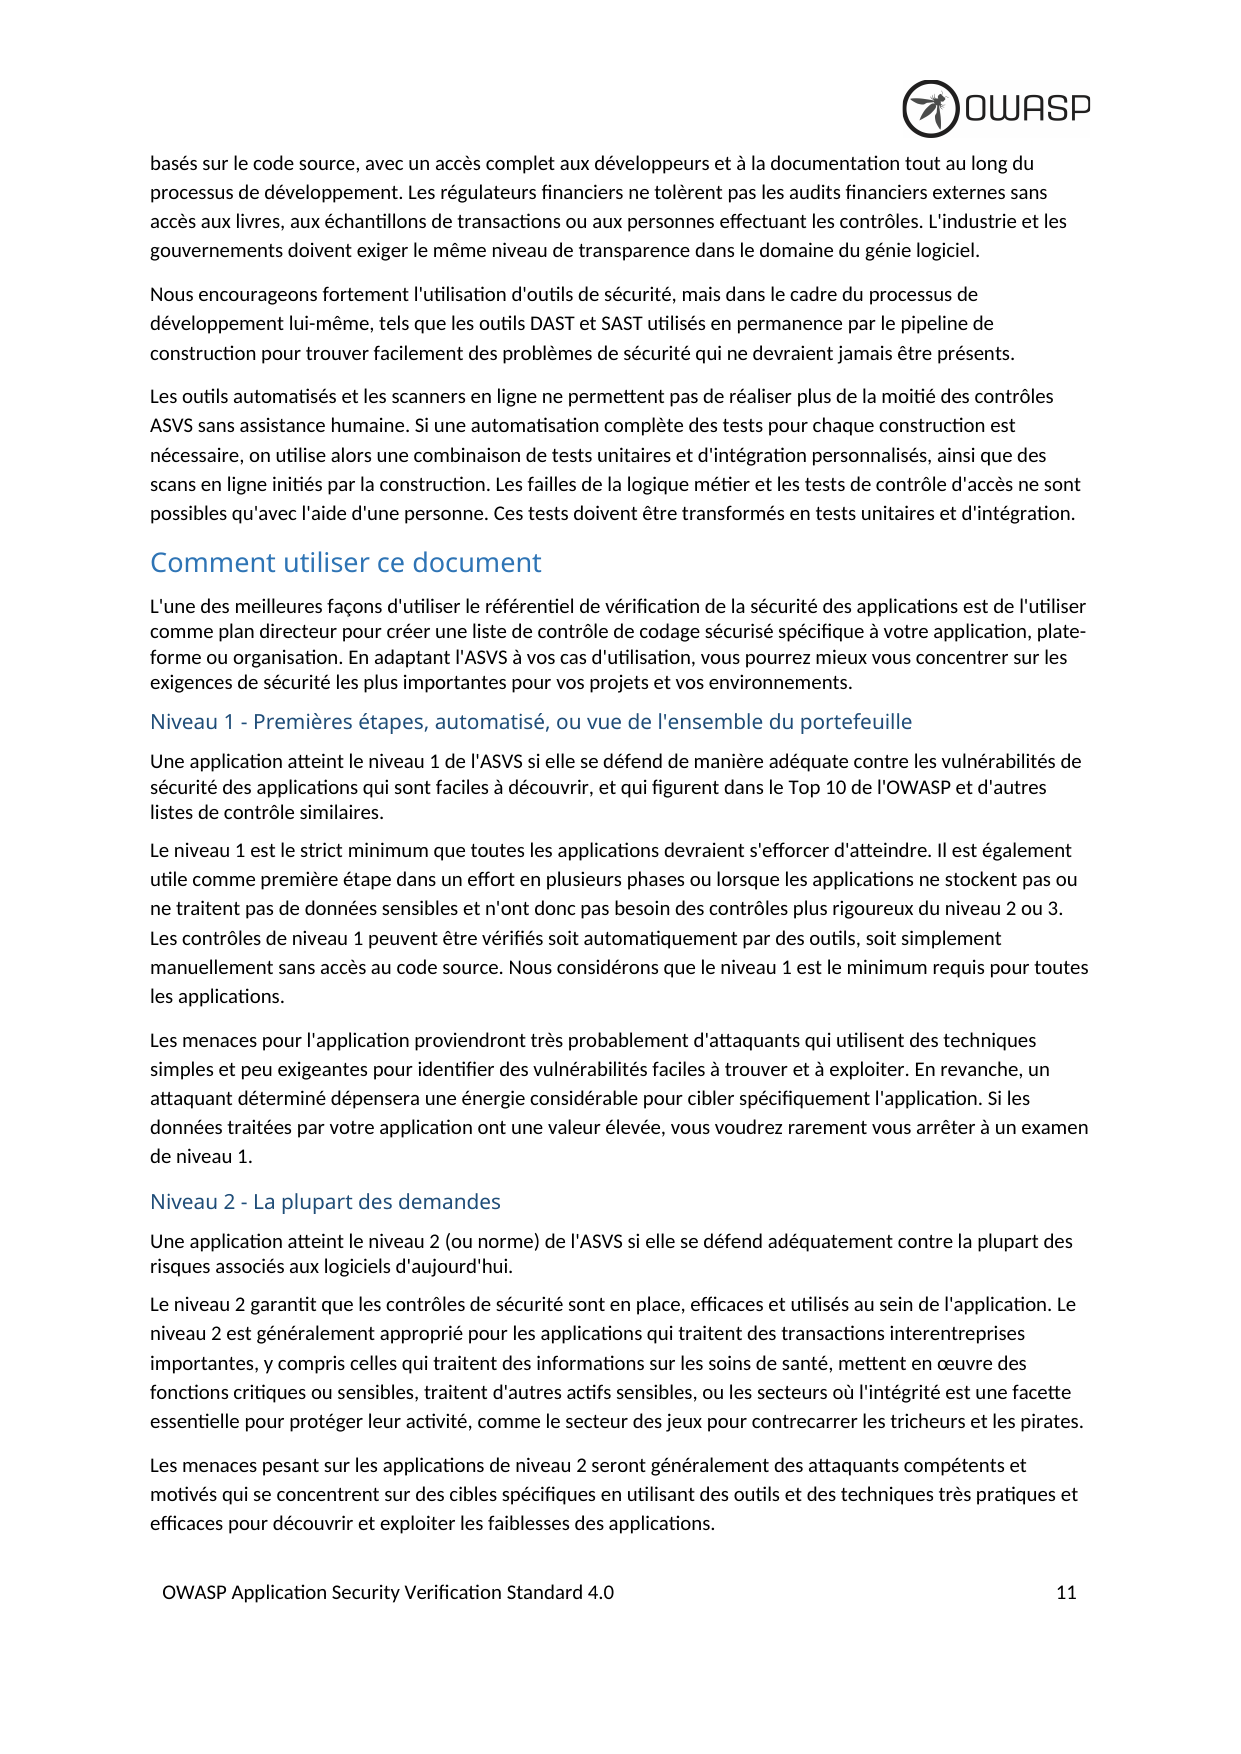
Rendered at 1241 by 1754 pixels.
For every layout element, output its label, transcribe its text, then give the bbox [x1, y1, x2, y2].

subtitle Comment utiliser ce document [150, 544, 1090, 581]
subtitle Niveau 2 - La plupart des demandes [150, 1187, 1090, 1216]
text Les menaces pesant sur les applications de niveau 2 seront généralement des attaquants compétents et motivés qui se concentrent sur des cibles spécifiques en utilisant des outils et des techniques très pratiques et efficaces pour découvrir et exploiter les faiblesses des applications. [150, 1452, 1090, 1536]
text Le niveau 1 est le strict minimum que toutes les applications devraient s'efforcer d'atteindre. Il est également utile comme première étape dans un effort en plusieurs phases ou lorsque les applications ne stockent pas ou ne traitent pas de données sensibles et n'ont donc pas besoin des contrôles plus rigoureux du niveau 2 ou 3. Les contrôles de niveau 1 peuvent être vérifiés soit automatiquement par des outils, soit simplement manuellement sans accès au code source. Nous considérons que le niveau 1 est le minimum requis pour toutes les applications. [150, 837, 1090, 1008]
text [150, 150, 1090, 263]
text Les outils automatisés et les scanners en ligne ne permettent pas de réaliser plus de la moitié des contrôles ASVS sans assistance humaine. Si une automatisation complète des tests pour chaque construction est nécessaire, on utilise alors une combinaison de tests unitaires et d'intégration personnalisés, ainsi que des scans en ligne initiés par la construction. Les failles de la logique métier et les tests de contrôle d'accès ne sont possibles qu'avec l'aide d'une personne. Ces tests doivent être transformés en tests unitaires et d'intégration. [150, 383, 1090, 526]
subtitle Niveau 1 - Premières étapes, automatisé, ou vue de l'ensemble du portefeuille [150, 707, 1090, 736]
text Nous encourageons fortement l'utilisation d'outils de sécurité, mais dans le cadre du processus de développement lui-même, tels que les outils DAST et SAST utilisés en permanence par le pipeline de construction pour trouver facilement des problèmes de sécurité qui ne devraient jamais être présents. [150, 281, 1090, 365]
text Le niveau 2 garantit que les contrôles de sécurité sont en place, efficaces et utilisés au sein de l'application. Le niveau 2 est généralement approprié pour les applications qui traitent des transactions interentreprises importantes, y compris celles qui traitent des informations sur les soins de santé, mettent en œuvre des fonctions critiques ou sensibles, traitent d'autres actifs sensibles, ou les secteurs où l'intégrité est une facette essentielle pour protéger leur activité, comme le secteur des jeux pour contrecarrer les tricheurs et les pirates. [150, 1291, 1090, 1433]
picture [902, 80, 1091, 138]
text Les menaces pour l'application proviendront très probablement d'attaquants qui utilisent des techniques simples et peu exigeantes pour identifier des vulnérabilités faciles à trouver et à exploiter. En revanche, un attaquant déterminé dépensera une énergie considérable pour cibler spécifiquement l'application. Si les données traitées par votre application ont une valeur élevée, vous voudrez rarement vous arrêter à un examen de niveau 1. [150, 1027, 1090, 1169]
